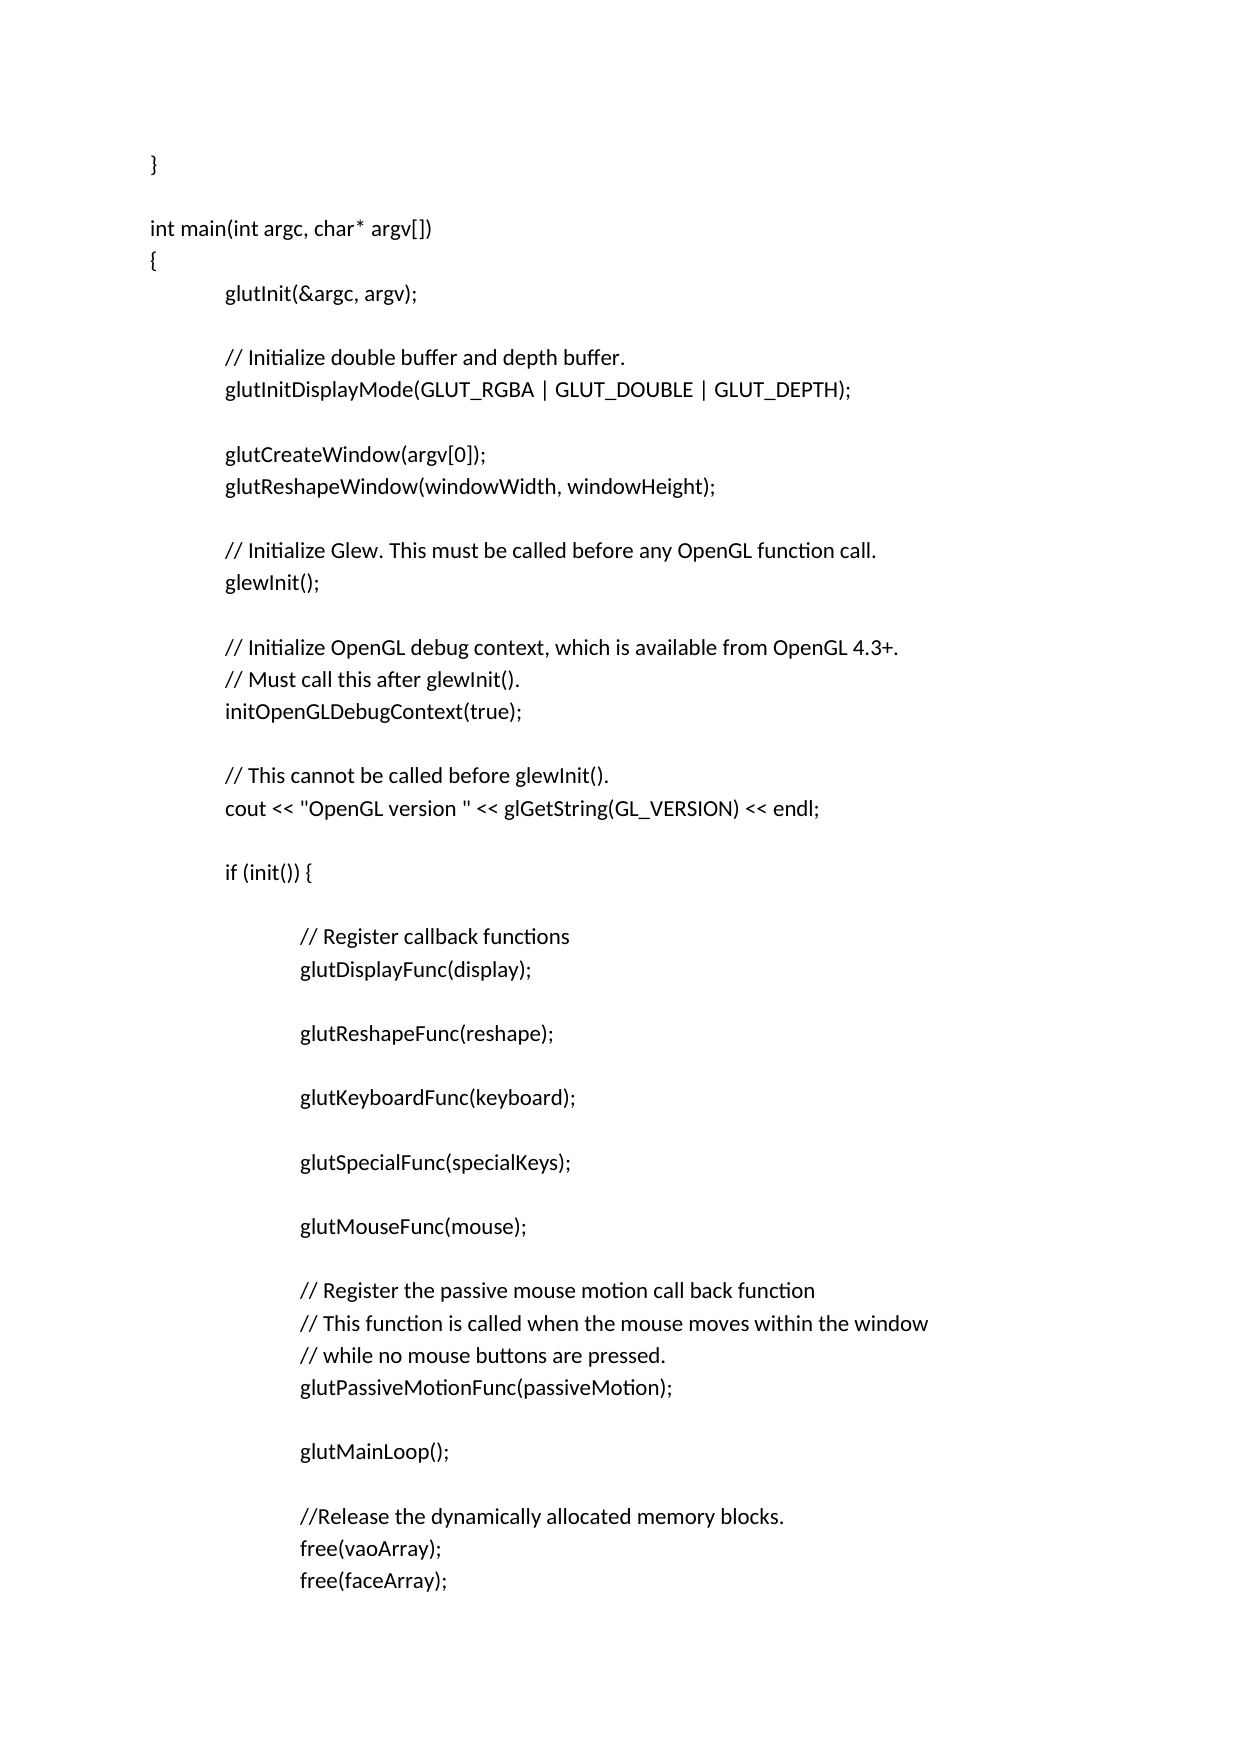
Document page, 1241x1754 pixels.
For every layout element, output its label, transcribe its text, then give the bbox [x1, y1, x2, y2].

text initOpenGLDebugContext(true); [150, 697, 1090, 725]
text glutInitDisplayMode(GLUT_RGBA | GLUT_DOUBLE | GLUT_DEPTH); [150, 375, 1090, 403]
text glutCreateWindow(argv[0]); [150, 440, 1090, 468]
text cout << "OpenGL version " << glGetString(GL_VERSION) << endl; [150, 794, 1090, 822]
text // Initialize OpenGL debug context, which is available from OpenGL 4.3+. [150, 633, 1090, 661]
text // This cannot be called before glewInit(). [150, 762, 1090, 789]
text int main(int argc, char* argv[]) [150, 214, 1090, 242]
text glutDisplayFunc(display); [150, 955, 1090, 983]
text glewInit(); [150, 568, 1090, 596]
text glutMouseFunc(mouse); [150, 1212, 1090, 1240]
text free(faceArray); [150, 1566, 1090, 1594]
text // Must call this after glewInit(). [150, 665, 1090, 693]
text // Register the passive mouse motion call back function [150, 1277, 1090, 1304]
text { [150, 247, 1090, 274]
text glutKeyboardFunc(keyboard); [150, 1083, 1090, 1111]
text } [150, 150, 1090, 178]
text // Initialize Glew. This must be called before any OpenGL function call. [150, 536, 1090, 564]
text glutPassiveMotionFunc(passiveMotion); [150, 1373, 1090, 1401]
text glutReshapeFunc(reshape); [150, 1019, 1090, 1047]
text //Release the dynamically allocated memory blocks. [150, 1502, 1090, 1530]
text if (init()) { [150, 858, 1090, 886]
text // Register callback functions [150, 922, 1090, 951]
text free(vaoArray); [150, 1534, 1090, 1562]
text glutInit(&argc, argv); [150, 279, 1090, 307]
text glutSpecialFunc(specialKeys); [150, 1148, 1090, 1176]
text glutMainLoop(); [150, 1437, 1090, 1466]
text // Initialize double buffer and depth buffer. [150, 343, 1090, 371]
text // This function is called when the mouse moves within the window [150, 1309, 1090, 1337]
text glutReshapeWindow(windowWidth, windowHeight); [150, 472, 1090, 500]
text // while no mouse buttons are pressed. [150, 1341, 1090, 1369]
